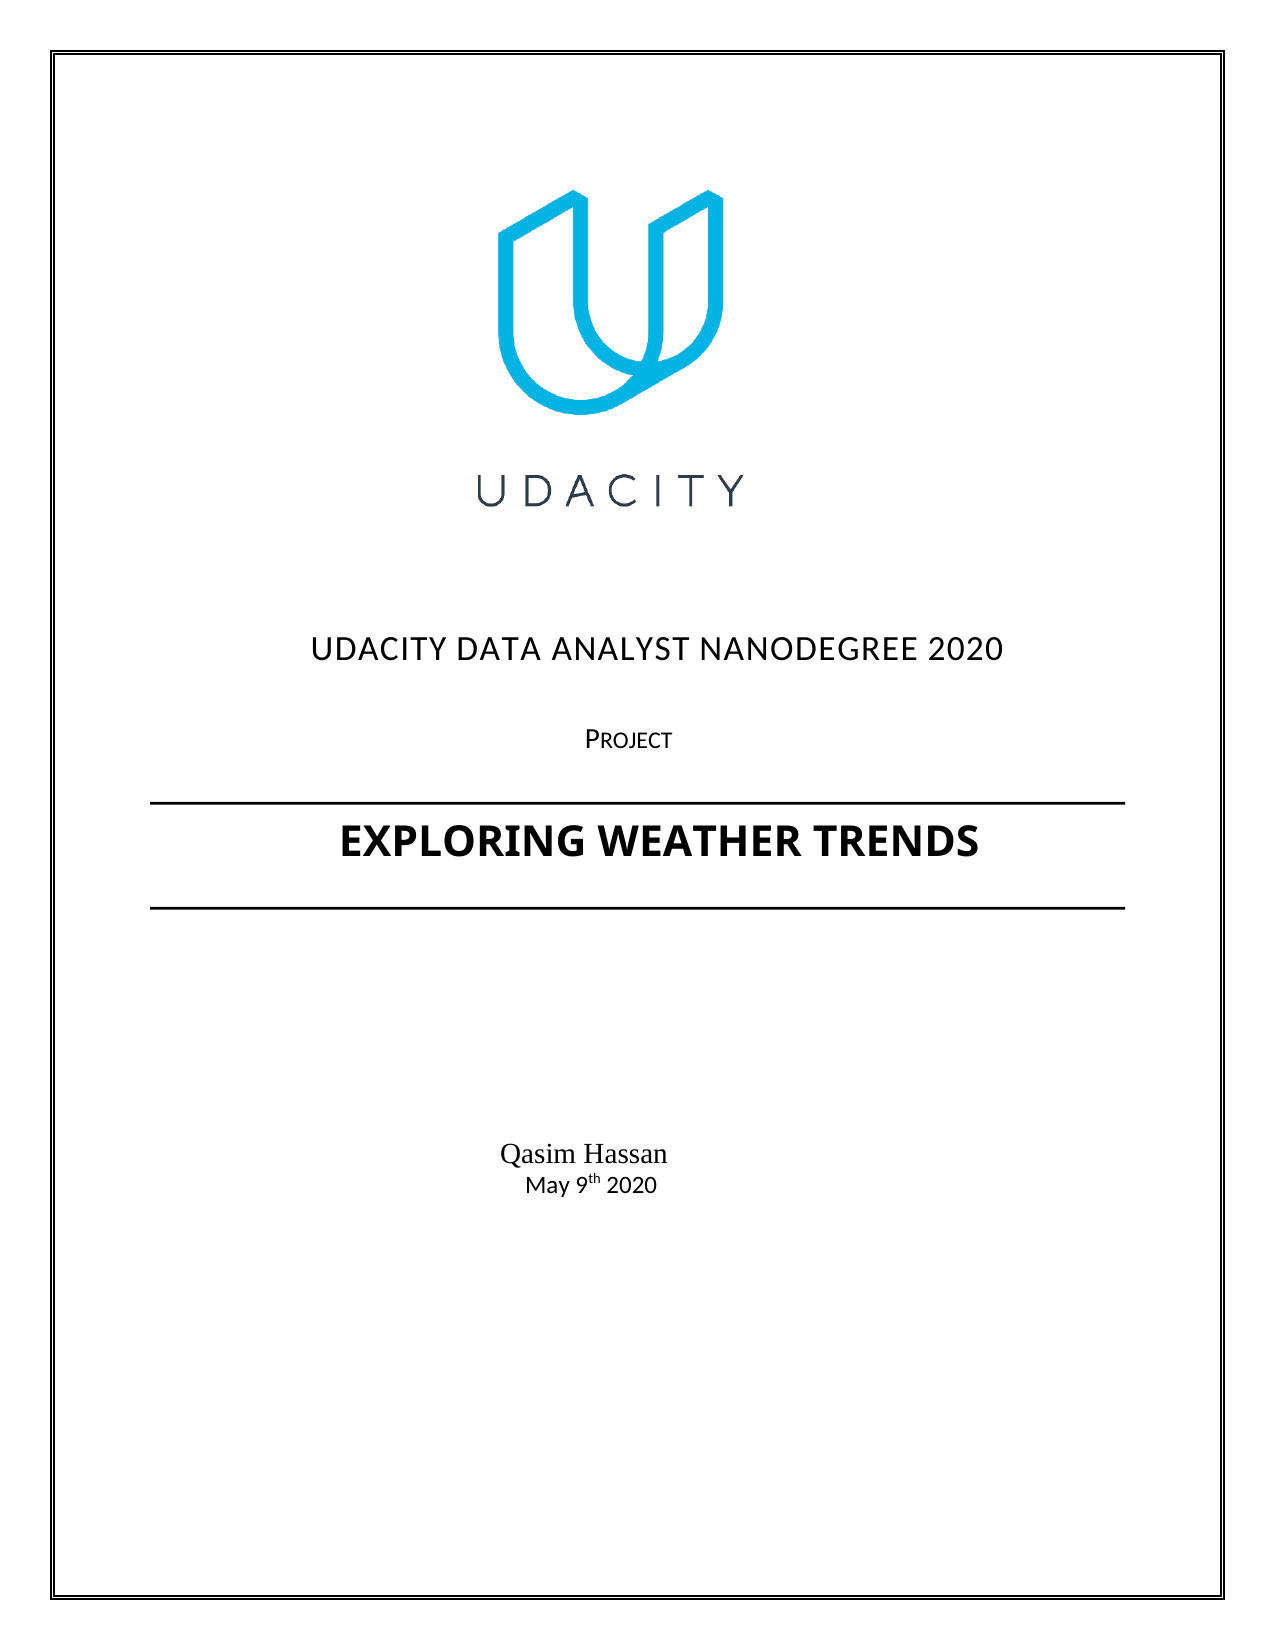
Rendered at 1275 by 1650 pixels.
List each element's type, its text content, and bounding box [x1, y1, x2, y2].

text PROJECT [84, 720, 1097, 756]
picture [451, 164, 766, 517]
text May 9th 2020 [450, 1169, 1097, 1200]
title EXPLORING WEATHER TRENDS [150, 811, 1097, 869]
text Qasim Hassan [150, 1136, 1097, 1169]
text UDACITY DATA ANALYST NANODEGREE 2020 [150, 626, 1097, 669]
